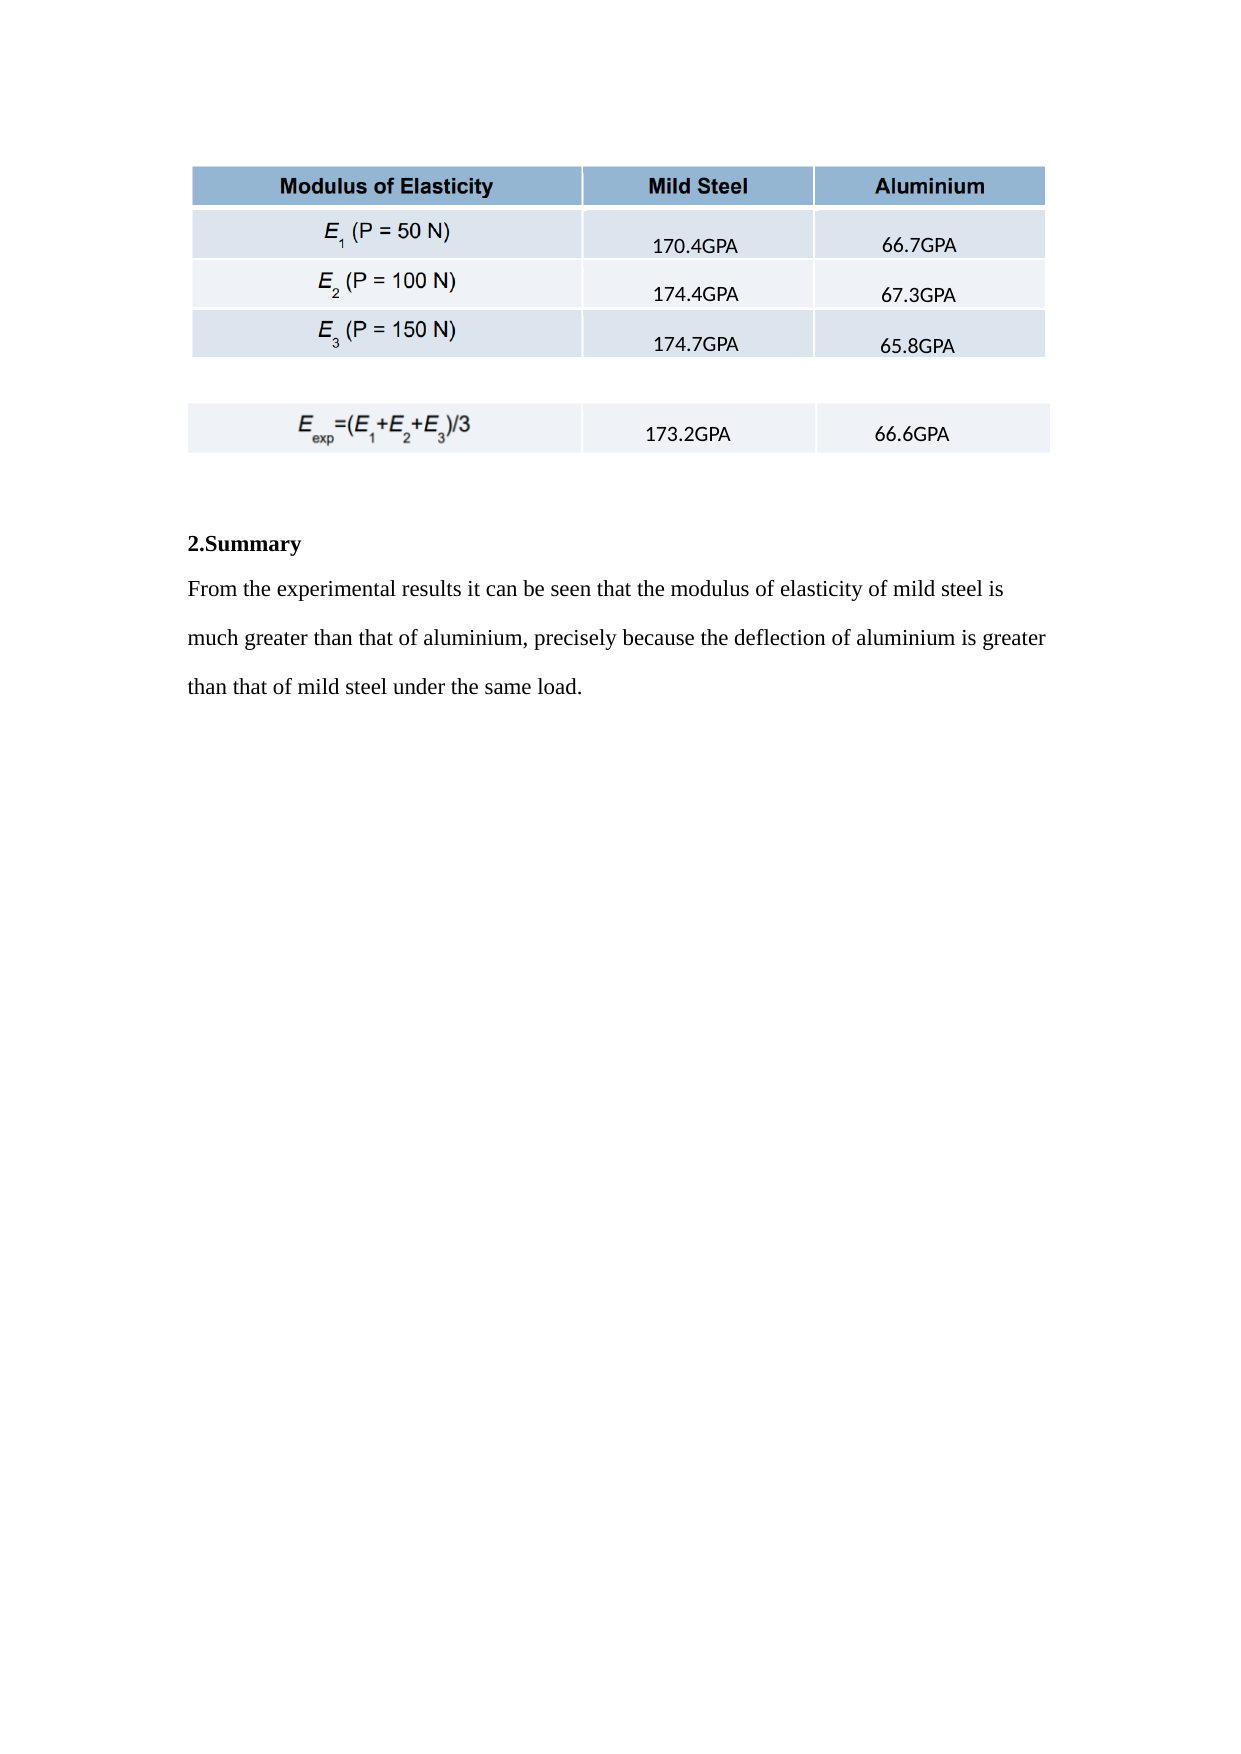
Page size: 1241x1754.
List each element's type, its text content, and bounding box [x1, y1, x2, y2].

picture [187, 402, 1051, 456]
picture [187, 162, 1053, 358]
text 2.Summary [187, 527, 1053, 559]
text From the experimental results it can be seen that the modulus of elasticity of mild steel is much greater than that of aluminium, precisely because the deflection of aluminium is greater than that of mild steel under the same load. [187, 572, 1053, 702]
